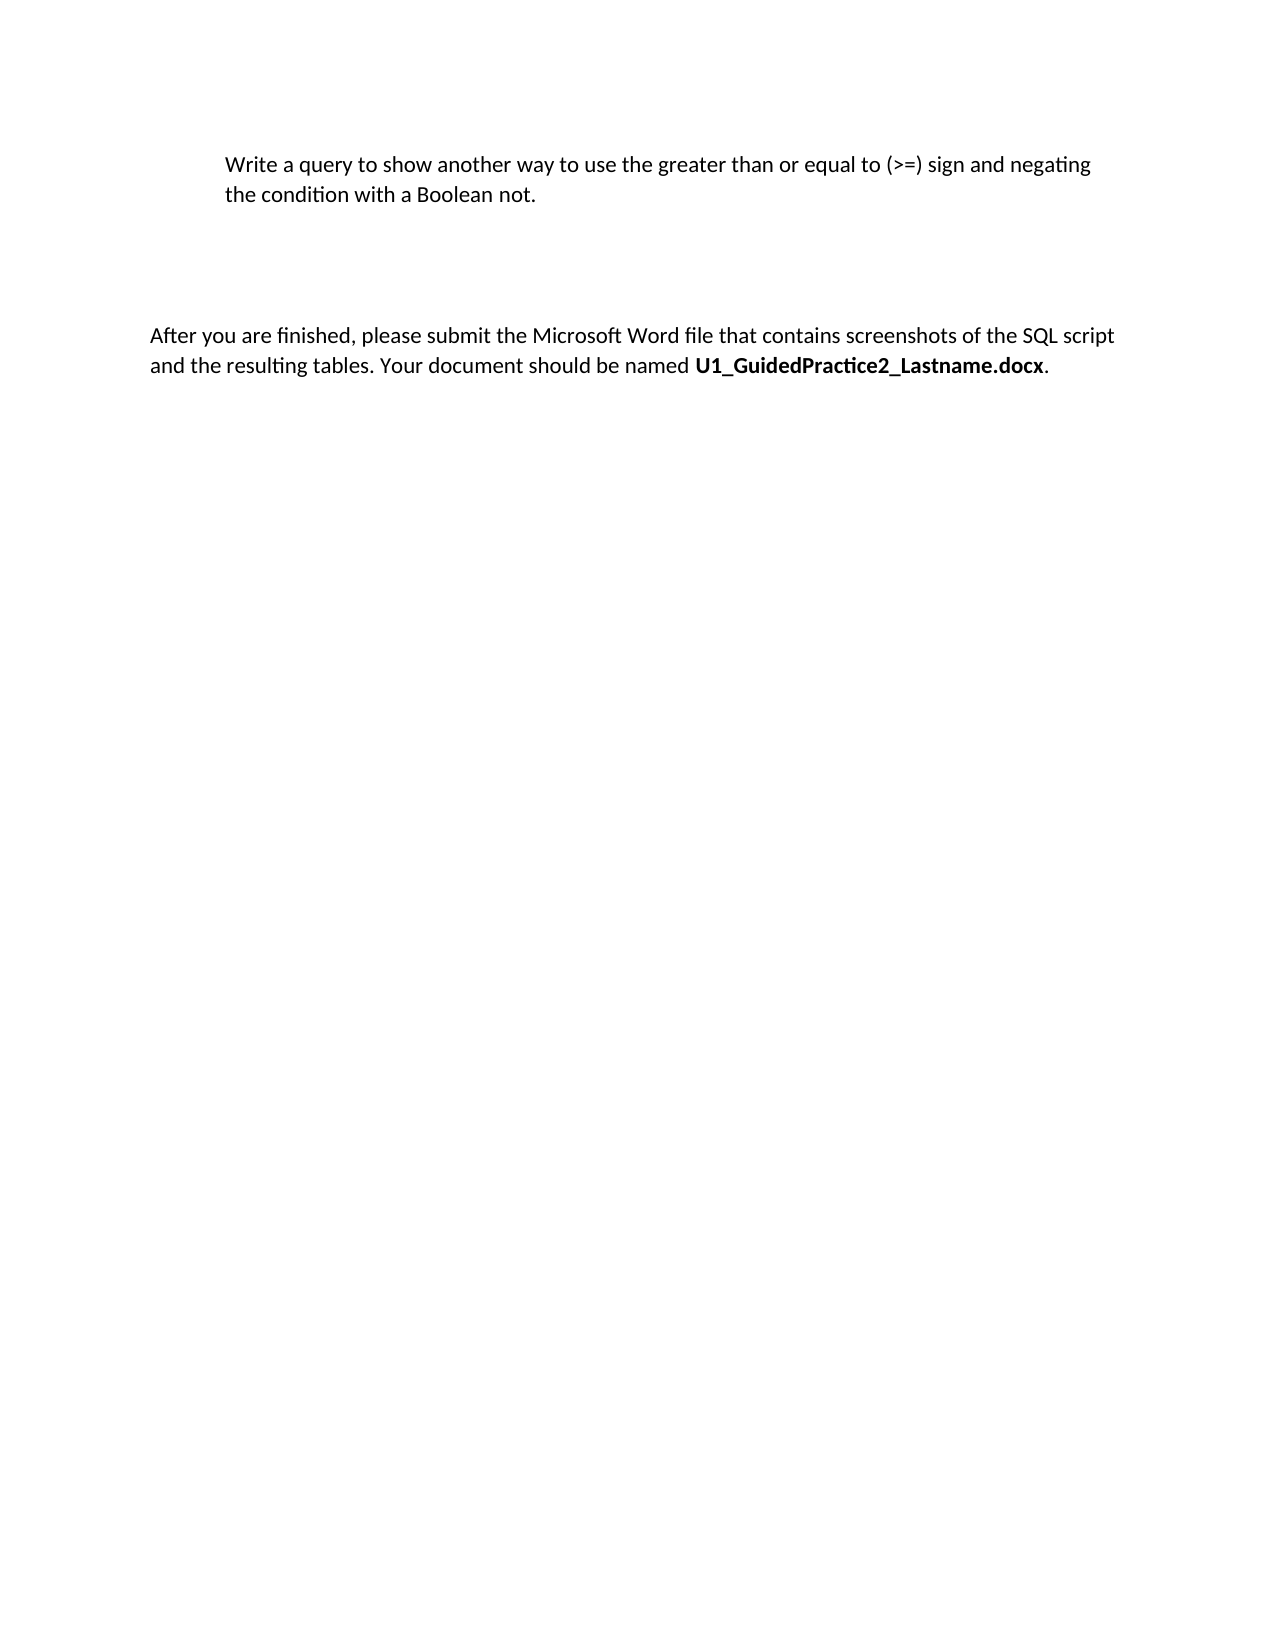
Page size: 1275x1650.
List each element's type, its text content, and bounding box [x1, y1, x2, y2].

text After you are finished, please submit the Microsoft Word file that contains screenshots of the SQL script and the resulting tables. Your document should be named U1_GuidedPractice2_Lastname.docx. [150, 321, 1125, 379]
text Write a query to show another way to use the greater than or equal to (>=) sign and negating the condition with a Boolean not. [225, 150, 1125, 208]
